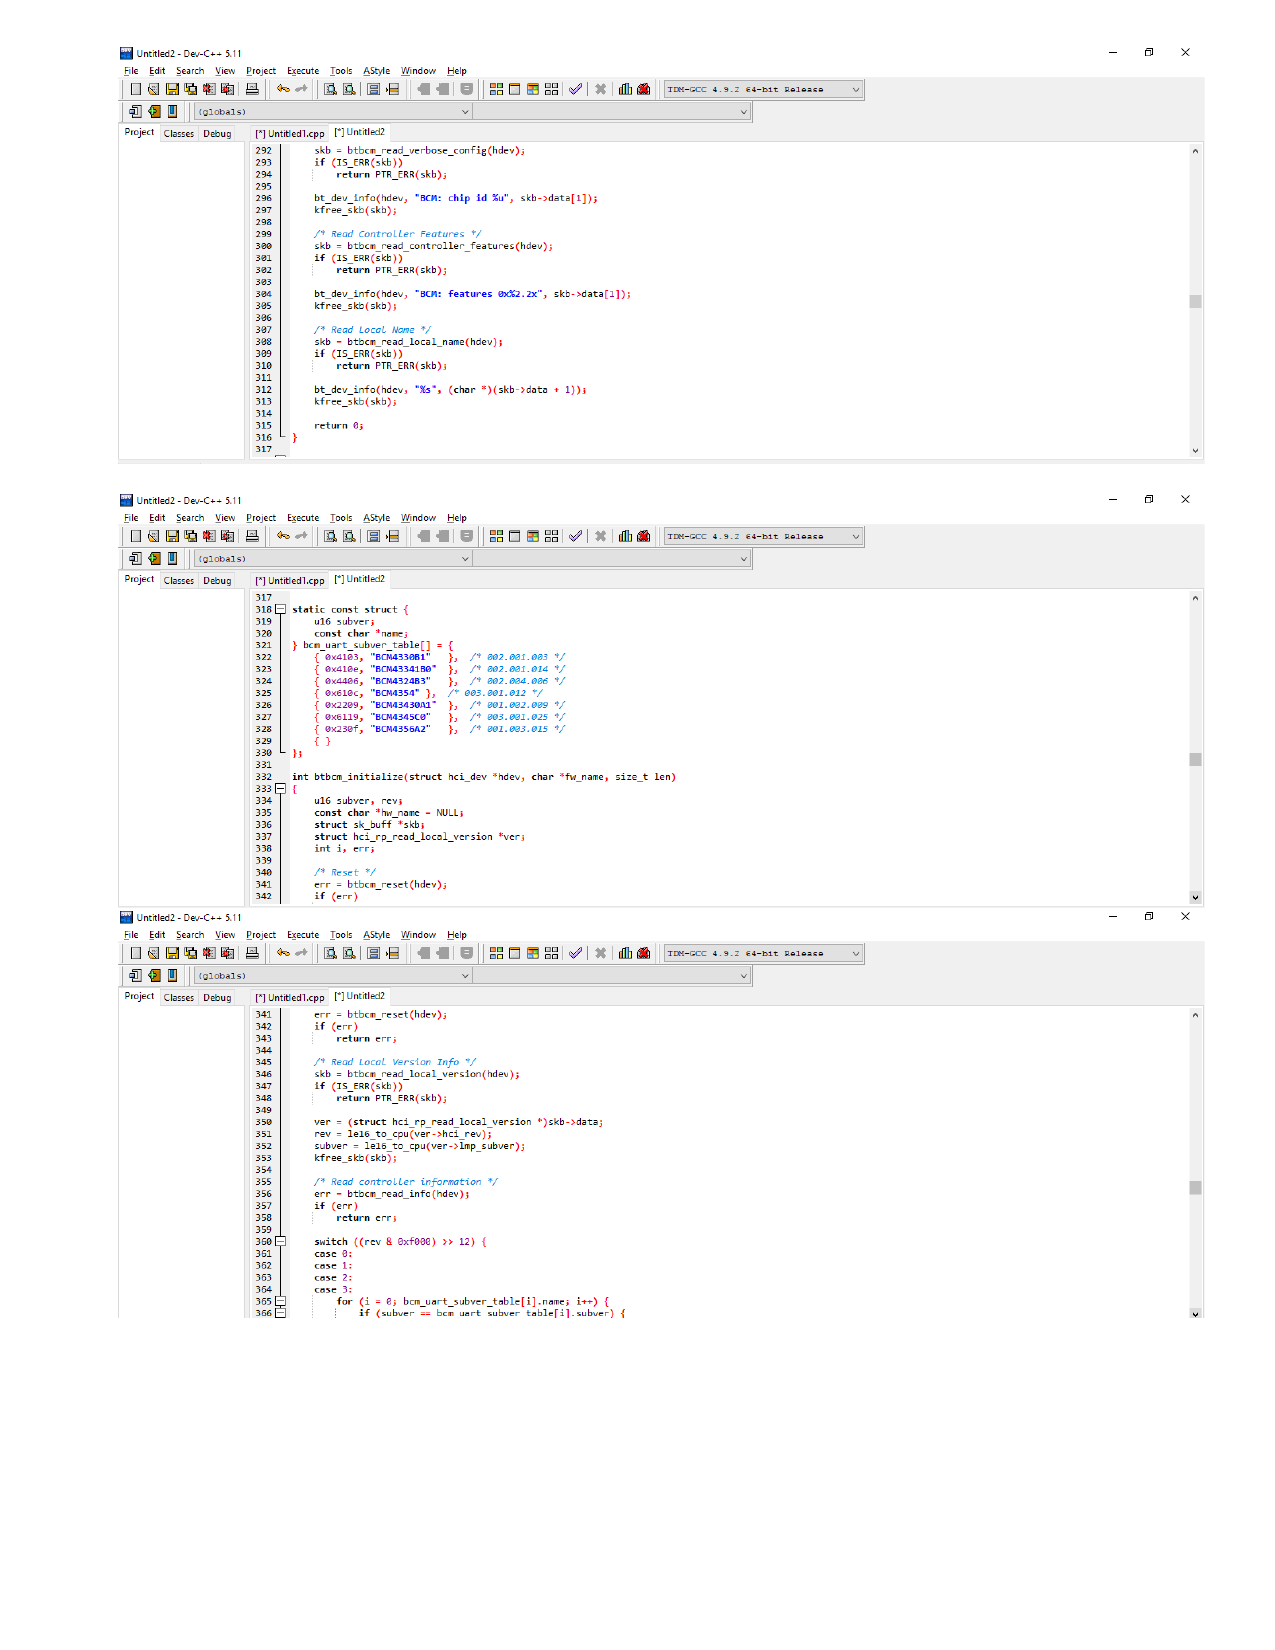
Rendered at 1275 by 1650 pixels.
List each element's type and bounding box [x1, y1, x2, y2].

picture [118, 492, 1205, 1318]
picture [118, 44, 1205, 464]
